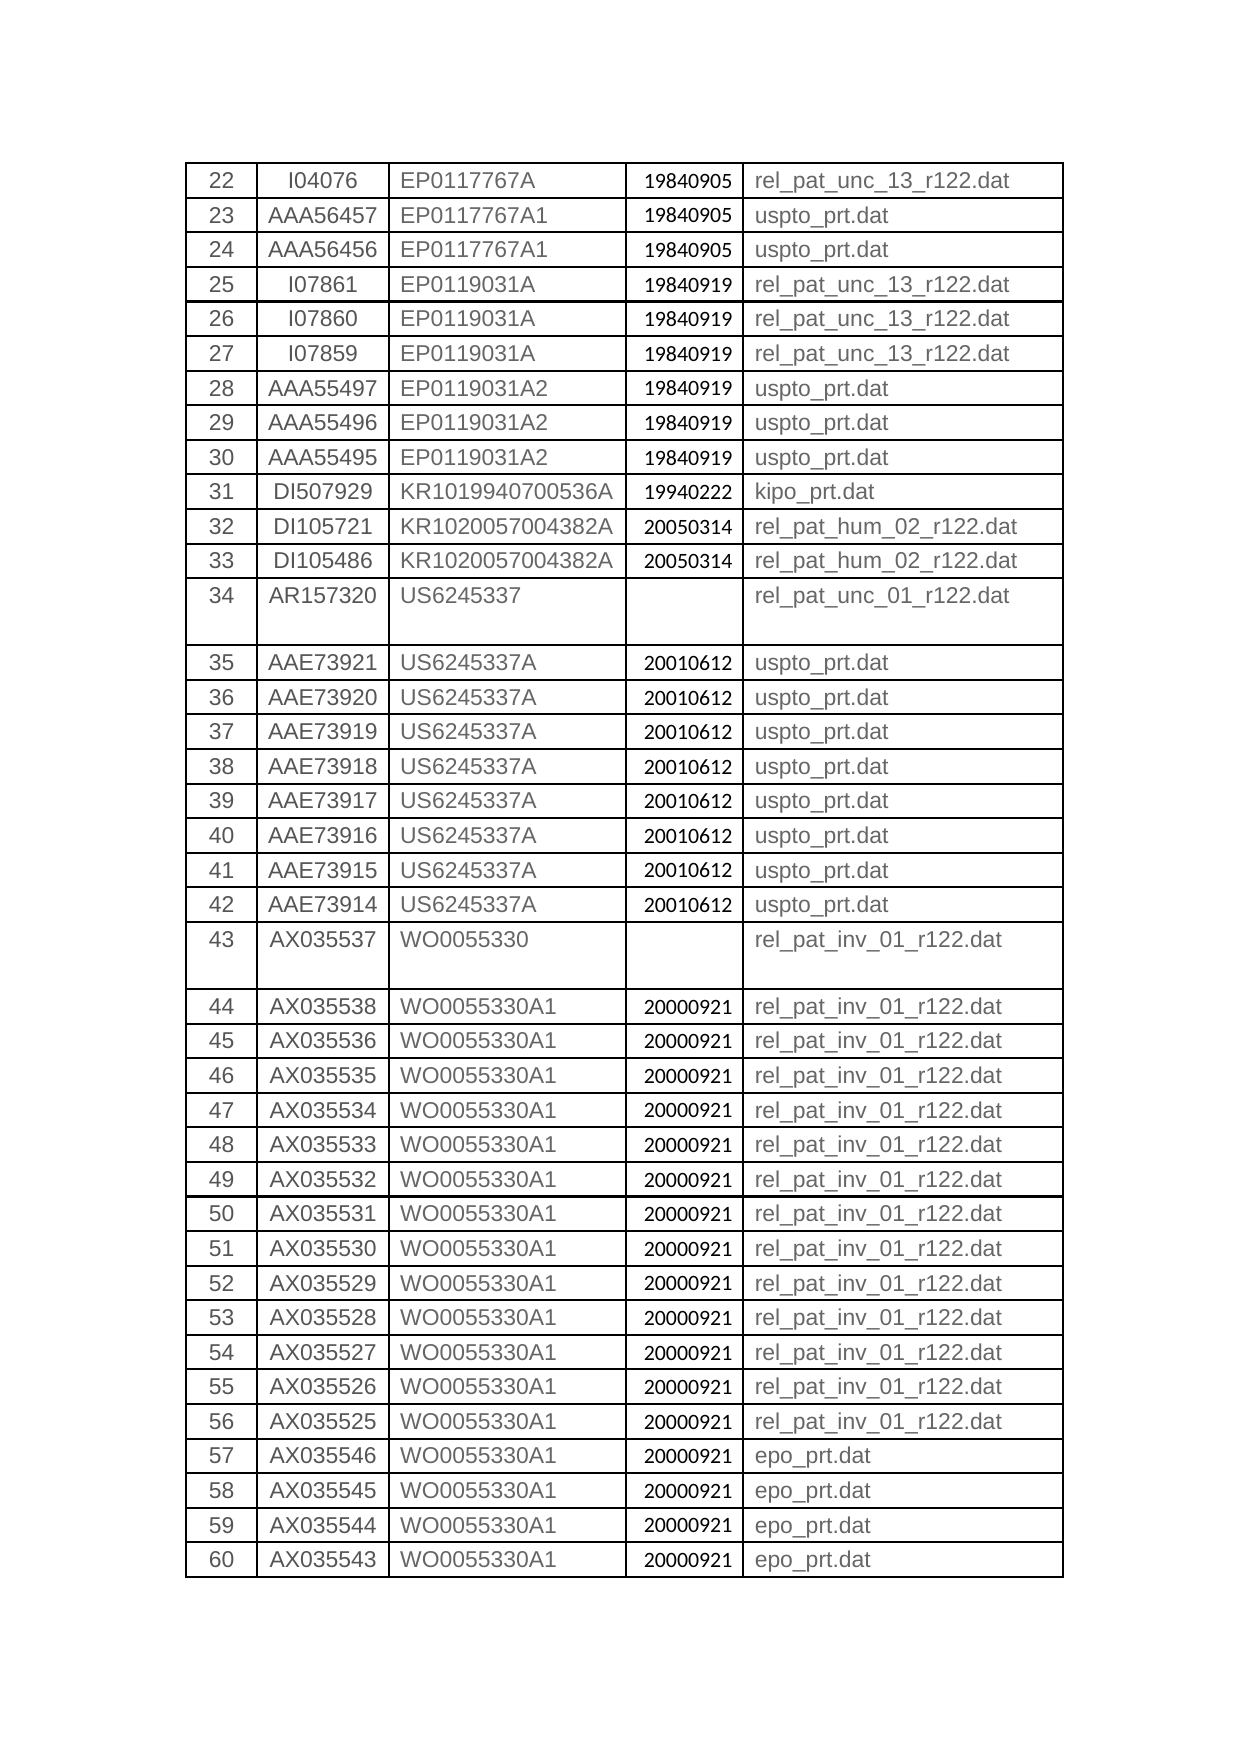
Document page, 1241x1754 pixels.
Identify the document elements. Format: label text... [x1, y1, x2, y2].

table_cell rel_pat_inv_01_r122.dat [744, 1336, 1062, 1368]
table_cell WO0055330A1 [390, 1405, 625, 1437]
table_cell 19840905 [627, 164, 742, 197]
table_cell 58 [187, 1474, 256, 1507]
table_cell WO0055330A1 [390, 1128, 625, 1161]
table_cell rel_pat_inv_01_r122.dat [744, 1405, 1062, 1437]
table_cell 20000921 [627, 1543, 742, 1576]
table_cell uspto_prt.dat [744, 681, 1062, 713]
table_cell US6245337A [390, 715, 625, 748]
table_cell 20000921 [627, 1198, 742, 1230]
table_cell rel_pat_hum_02_r122.dat [744, 545, 1062, 577]
table_cell 19840919 [627, 268, 742, 300]
table_cell US6245337A [390, 646, 625, 679]
table_cell AAE73920 [258, 681, 388, 713]
table_cell rel_pat_inv_01_r122.dat [744, 1301, 1062, 1334]
table_cell 20000921 [627, 1094, 742, 1126]
table_cell 52 [187, 1267, 256, 1299]
table_cell AAE73921 [258, 646, 388, 679]
table_cell rel_pat_inv_01_r122.dat [744, 1198, 1062, 1230]
table_cell WO0055330A1 [390, 1232, 625, 1264]
table_cell rel_pat_inv_01_r122.dat [744, 1059, 1062, 1092]
table_cell rel_pat_inv_01_r122.dat [744, 923, 1062, 988]
table_cell 35 [187, 646, 256, 679]
table_cell US6245337A [390, 750, 625, 782]
table_cell WO0055330A1 [390, 1370, 625, 1403]
table_cell 20010612 [627, 681, 742, 713]
table_cell 47 [187, 1094, 256, 1126]
table_cell EP0119031A [390, 303, 625, 335]
table_cell 39 [187, 785, 256, 817]
table_cell WO0055330A1 [390, 1267, 625, 1299]
table_cell uspto_prt.dat [744, 750, 1062, 782]
table_cell WO0055330A1 [390, 1509, 625, 1541]
table_cell AR157320 [258, 579, 388, 644]
table_cell AAE73915 [258, 854, 388, 886]
table_cell epo_prt.dat [744, 1543, 1062, 1576]
table_cell EP0117767A [390, 164, 625, 197]
table_cell KR1020057004382A [390, 510, 625, 542]
table_cell US6245337A [390, 854, 625, 886]
table_cell 24 [187, 233, 256, 266]
table_cell AAE73919 [258, 715, 388, 748]
table_cell EP0117767A1 [390, 233, 625, 266]
table_cell AX035530 [258, 1232, 388, 1264]
table_cell I07859 [258, 337, 388, 369]
table_cell 51 [187, 1232, 256, 1264]
table_cell 38 [187, 750, 256, 782]
table_cell EP0119031A [390, 268, 625, 300]
table_cell EP0119031A2 [390, 441, 625, 473]
table_cell AAA56457 [258, 199, 388, 231]
table_cell AX035544 [258, 1509, 388, 1541]
table_cell 33 [187, 545, 256, 577]
table_cell 20000921 [627, 1301, 742, 1334]
table_cell rel_pat_inv_01_r122.dat [744, 990, 1062, 1022]
table_cell epo_prt.dat [744, 1440, 1062, 1472]
table_cell 54 [187, 1336, 256, 1368]
table_cell 48 [187, 1128, 256, 1161]
table_cell WO0055330A1 [390, 1163, 625, 1195]
table_cell US6245337A [390, 681, 625, 713]
table_cell 19840905 [627, 233, 742, 266]
table_cell AAA55496 [258, 406, 388, 439]
table_cell rel_pat_unc_01_r122.dat [744, 579, 1062, 644]
table_cell AX035536 [258, 1025, 388, 1057]
table_cell EP0119031A2 [390, 372, 625, 404]
table_cell KR1019940700536A [390, 475, 625, 508]
table_cell AX035545 [258, 1474, 388, 1507]
table_cell rel_pat_unc_13_r122.dat [744, 337, 1062, 369]
table_cell AAA55495 [258, 441, 388, 473]
table_cell 19840905 [627, 199, 742, 231]
table_cell 25 [187, 268, 256, 300]
table_cell uspto_prt.dat [744, 785, 1062, 817]
table_cell 27 [187, 337, 256, 369]
table_cell 20010612 [627, 750, 742, 782]
table_cell 32 [187, 510, 256, 542]
table_cell WO0055330A1 [390, 1094, 625, 1126]
table_cell uspto_prt.dat [744, 854, 1062, 886]
table_cell uspto_prt.dat [744, 819, 1062, 852]
table_cell 41 [187, 854, 256, 886]
table_cell I07860 [258, 303, 388, 335]
table_cell WO0055330A1 [390, 1336, 625, 1368]
table_cell 28 [187, 372, 256, 404]
table_cell 20050314 [627, 510, 742, 542]
table_cell US6245337A [390, 819, 625, 852]
table_cell 20000921 [627, 1474, 742, 1507]
table_cell WO0055330A1 [390, 990, 625, 1022]
table_cell WO0055330A1 [390, 1198, 625, 1230]
table_cell 19940222 [627, 475, 742, 508]
table_cell AX035535 [258, 1059, 388, 1092]
table_cell EP0119031A2 [390, 406, 625, 439]
table_cell AAE73918 [258, 750, 388, 782]
table_cell 19840919 [627, 303, 742, 335]
table_cell 19840919 [627, 441, 742, 473]
table_cell AX035529 [258, 1267, 388, 1299]
table_cell 20010612 [627, 854, 742, 886]
table_cell rel_pat_inv_01_r122.dat [744, 1128, 1062, 1161]
table_cell epo_prt.dat [744, 1474, 1062, 1507]
table_cell WO0055330A1 [390, 1474, 625, 1507]
table_cell AAA55497 [258, 372, 388, 404]
table_cell AX035525 [258, 1405, 388, 1437]
table_cell uspto_prt.dat [744, 715, 1062, 748]
table_cell rel_pat_unc_13_r122.dat [744, 268, 1062, 300]
table_cell AAA56456 [258, 233, 388, 266]
table_cell 34 [187, 579, 256, 644]
table_cell rel_pat_inv_01_r122.dat [744, 1232, 1062, 1264]
table_cell rel_pat_hum_02_r122.dat [744, 510, 1062, 542]
table_cell [627, 579, 742, 644]
table_cell I07861 [258, 268, 388, 300]
table_cell WO0055330A1 [390, 1025, 625, 1057]
table_cell epo_prt.dat [744, 1509, 1062, 1541]
table_cell US6245337 [390, 579, 625, 644]
table_cell 20000921 [627, 1163, 742, 1195]
table_cell EP0119031A [390, 337, 625, 369]
table_cell AX035528 [258, 1301, 388, 1334]
table_cell 20000921 [627, 990, 742, 1022]
table_cell 20000921 [627, 1059, 742, 1092]
table_cell 45 [187, 1025, 256, 1057]
table_cell rel_pat_inv_01_r122.dat [744, 1370, 1062, 1403]
table_cell EP0117767A1 [390, 199, 625, 231]
table_cell AX035526 [258, 1370, 388, 1403]
table_cell 56 [187, 1405, 256, 1437]
table_cell 20000921 [627, 1509, 742, 1541]
table_cell 20010612 [627, 888, 742, 921]
table_cell KR1020057004382A [390, 545, 625, 577]
table_cell I04076 [258, 164, 388, 197]
table_cell AAE73914 [258, 888, 388, 921]
table_cell 20010612 [627, 819, 742, 852]
table_cell 23 [187, 199, 256, 231]
table_cell 53 [187, 1301, 256, 1334]
table_cell 20000921 [627, 1025, 742, 1057]
table_cell AX035532 [258, 1163, 388, 1195]
table_cell 20000921 [627, 1336, 742, 1368]
table_cell rel_pat_inv_01_r122.dat [744, 1267, 1062, 1299]
table_cell US6245337A [390, 888, 625, 921]
table_cell 20010612 [627, 785, 742, 817]
table_cell rel_pat_inv_01_r122.dat [744, 1094, 1062, 1126]
table_cell rel_pat_inv_01_r122.dat [744, 1025, 1062, 1057]
table_cell 19840919 [627, 337, 742, 369]
table_cell WO0055330 [390, 923, 625, 988]
table_cell AAE73916 [258, 819, 388, 852]
table_cell kipo_prt.dat [744, 475, 1062, 508]
table_cell AX035527 [258, 1336, 388, 1368]
table_cell 20010612 [627, 715, 742, 748]
table_cell 59 [187, 1509, 256, 1541]
table_cell WO0055330A1 [390, 1059, 625, 1092]
table_cell uspto_prt.dat [744, 406, 1062, 439]
table_cell 19840919 [627, 406, 742, 439]
table_cell AX035538 [258, 990, 388, 1022]
table_cell WO0055330A1 [390, 1440, 625, 1472]
table_cell AX035537 [258, 923, 388, 988]
table_cell DI507929 [258, 475, 388, 508]
table_cell 20010612 [627, 646, 742, 679]
table_cell [627, 923, 742, 988]
table_cell 29 [187, 406, 256, 439]
table_cell 20000921 [627, 1440, 742, 1472]
table_cell AX035534 [258, 1094, 388, 1126]
table_cell uspto_prt.dat [744, 646, 1062, 679]
table_cell 46 [187, 1059, 256, 1092]
table_cell AX035533 [258, 1128, 388, 1161]
table_cell 42 [187, 888, 256, 921]
table_cell uspto_prt.dat [744, 888, 1062, 921]
table_cell DI105721 [258, 510, 388, 542]
table_cell 26 [187, 303, 256, 335]
table_cell rel_pat_inv_01_r122.dat [744, 1163, 1062, 1195]
table_cell 40 [187, 819, 256, 852]
table_cell AX035543 [258, 1543, 388, 1576]
table_cell uspto_prt.dat [744, 199, 1062, 231]
table_cell 30 [187, 441, 256, 473]
table_cell 22 [187, 164, 256, 197]
table_cell WO0055330A1 [390, 1301, 625, 1334]
table_cell WO0055330A1 [390, 1543, 625, 1576]
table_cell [744, 164, 1062, 197]
table_cell uspto_prt.dat [744, 233, 1062, 266]
table_cell 20000921 [627, 1128, 742, 1161]
table_cell 57 [187, 1440, 256, 1472]
table_cell 20000921 [627, 1232, 742, 1264]
table_cell 20000921 [627, 1405, 742, 1437]
table_cell US6245337A [390, 785, 625, 817]
table_cell uspto_prt.dat [744, 372, 1062, 404]
table_cell 49 [187, 1163, 256, 1195]
table_cell 20000921 [627, 1267, 742, 1299]
table_cell AX035546 [258, 1440, 388, 1472]
table_cell 43 [187, 923, 256, 988]
table_cell 31 [187, 475, 256, 508]
table_cell AAE73917 [258, 785, 388, 817]
table_cell DI105486 [258, 545, 388, 577]
table_cell 20050314 [627, 545, 742, 577]
table_cell 19840919 [627, 372, 742, 404]
table_cell 37 [187, 715, 256, 748]
table_cell 44 [187, 990, 256, 1022]
table_cell uspto_prt.dat [744, 441, 1062, 473]
table_cell 60 [187, 1543, 256, 1576]
table_cell 50 [187, 1198, 256, 1230]
table_cell 36 [187, 681, 256, 713]
table_cell 55 [187, 1370, 256, 1403]
table_cell AX035531 [258, 1198, 388, 1230]
table_cell rel_pat_unc_13_r122.dat [744, 303, 1062, 335]
table_cell 20000921 [627, 1370, 742, 1403]
